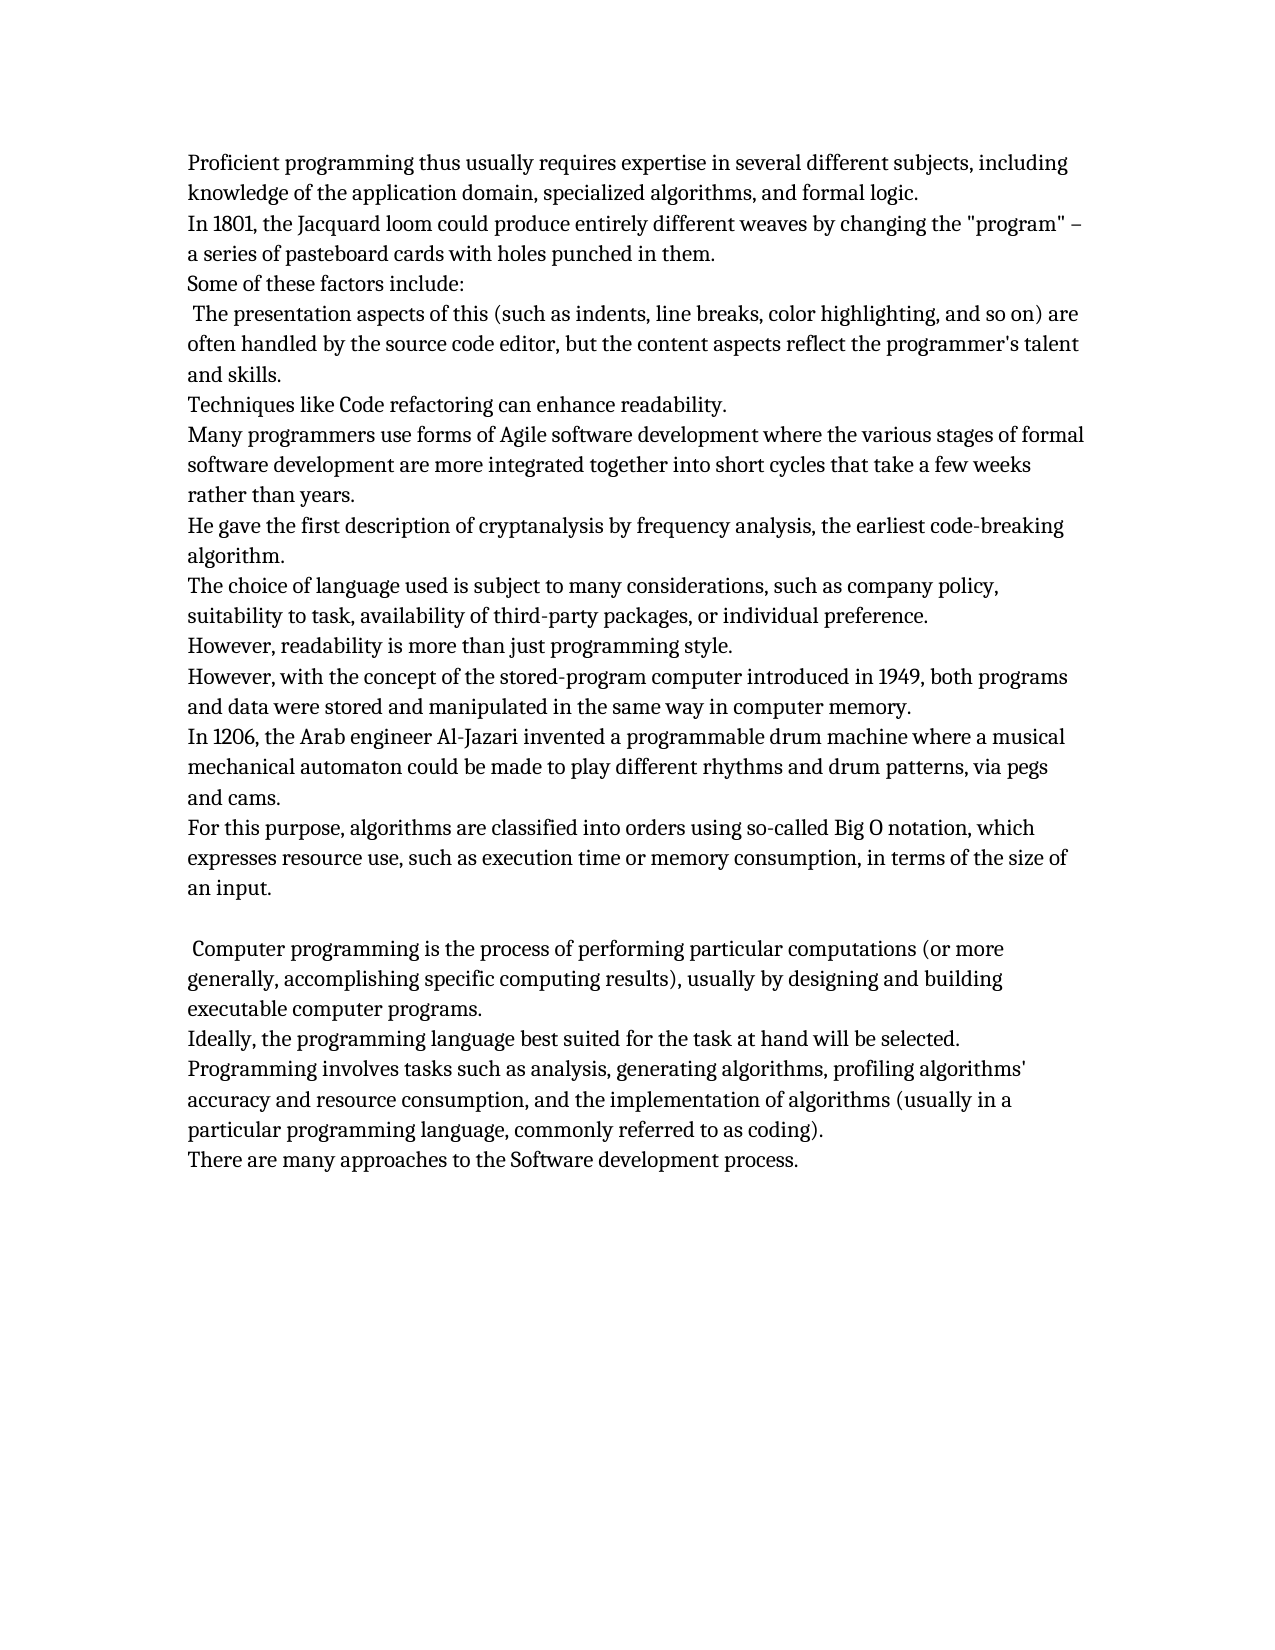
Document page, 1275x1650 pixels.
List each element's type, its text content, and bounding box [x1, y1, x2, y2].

text Proficient programming thus usually requires expertise in several different subjects, including knowledge of the application domain, specialized algorithms, and formal logic. In 1801, the Jacquard loom could produce entirely different weaves by changing the "program" – a series of pasteboard cards with holes punched in them. Some of these factors include: The presentation aspects of this (such as indents, line breaks, color highlighting, and so on) are often handled by the source code editor, but the content aspects reflect the programmer's talent and skills. Techniques like Code refactoring can enhance readability. Many programmers use forms of Agile software development where the various stages of formal software development are more integrated together into short cycles that take a few weeks rather than years. He gave the first description of cryptanalysis by frequency analysis, the earliest code-breaking algorithm. The choice of language used is subject to many considerations, such as company policy, suitability to task, availability of third-party packages, or individual preference. However, readability is more than just programming style. However, with the concept of the stored-program computer introduced in 1949, both programs and data were stored and manipulated in the same way in computer memory. In 1206, the Arab engineer Al-Jazari invented a programmable drum machine where a musical mechanical automaton could be made to play different rhythms and drum patterns, via pegs and cams. For this purpose, algorithms are classified into orders using so-called Big O notation, which expresses resource use, such as execution time or memory consumption, in terms of the size of an input. Computer programming is the process of performing particular computations (or more generally, accomplishing specific computing results), usually by designing and building executable computer programs. Ideally, the programming language best suited for the task at hand will be selected. Programming involves tasks such as analysis, generating algorithms, profiling algorithms' accuracy and resource consumption, and the implementation of algorithms (usually in a particular programming language, commonly referred to as coding). There are many approaches to the Software development process. [187, 150, 1087, 1173]
